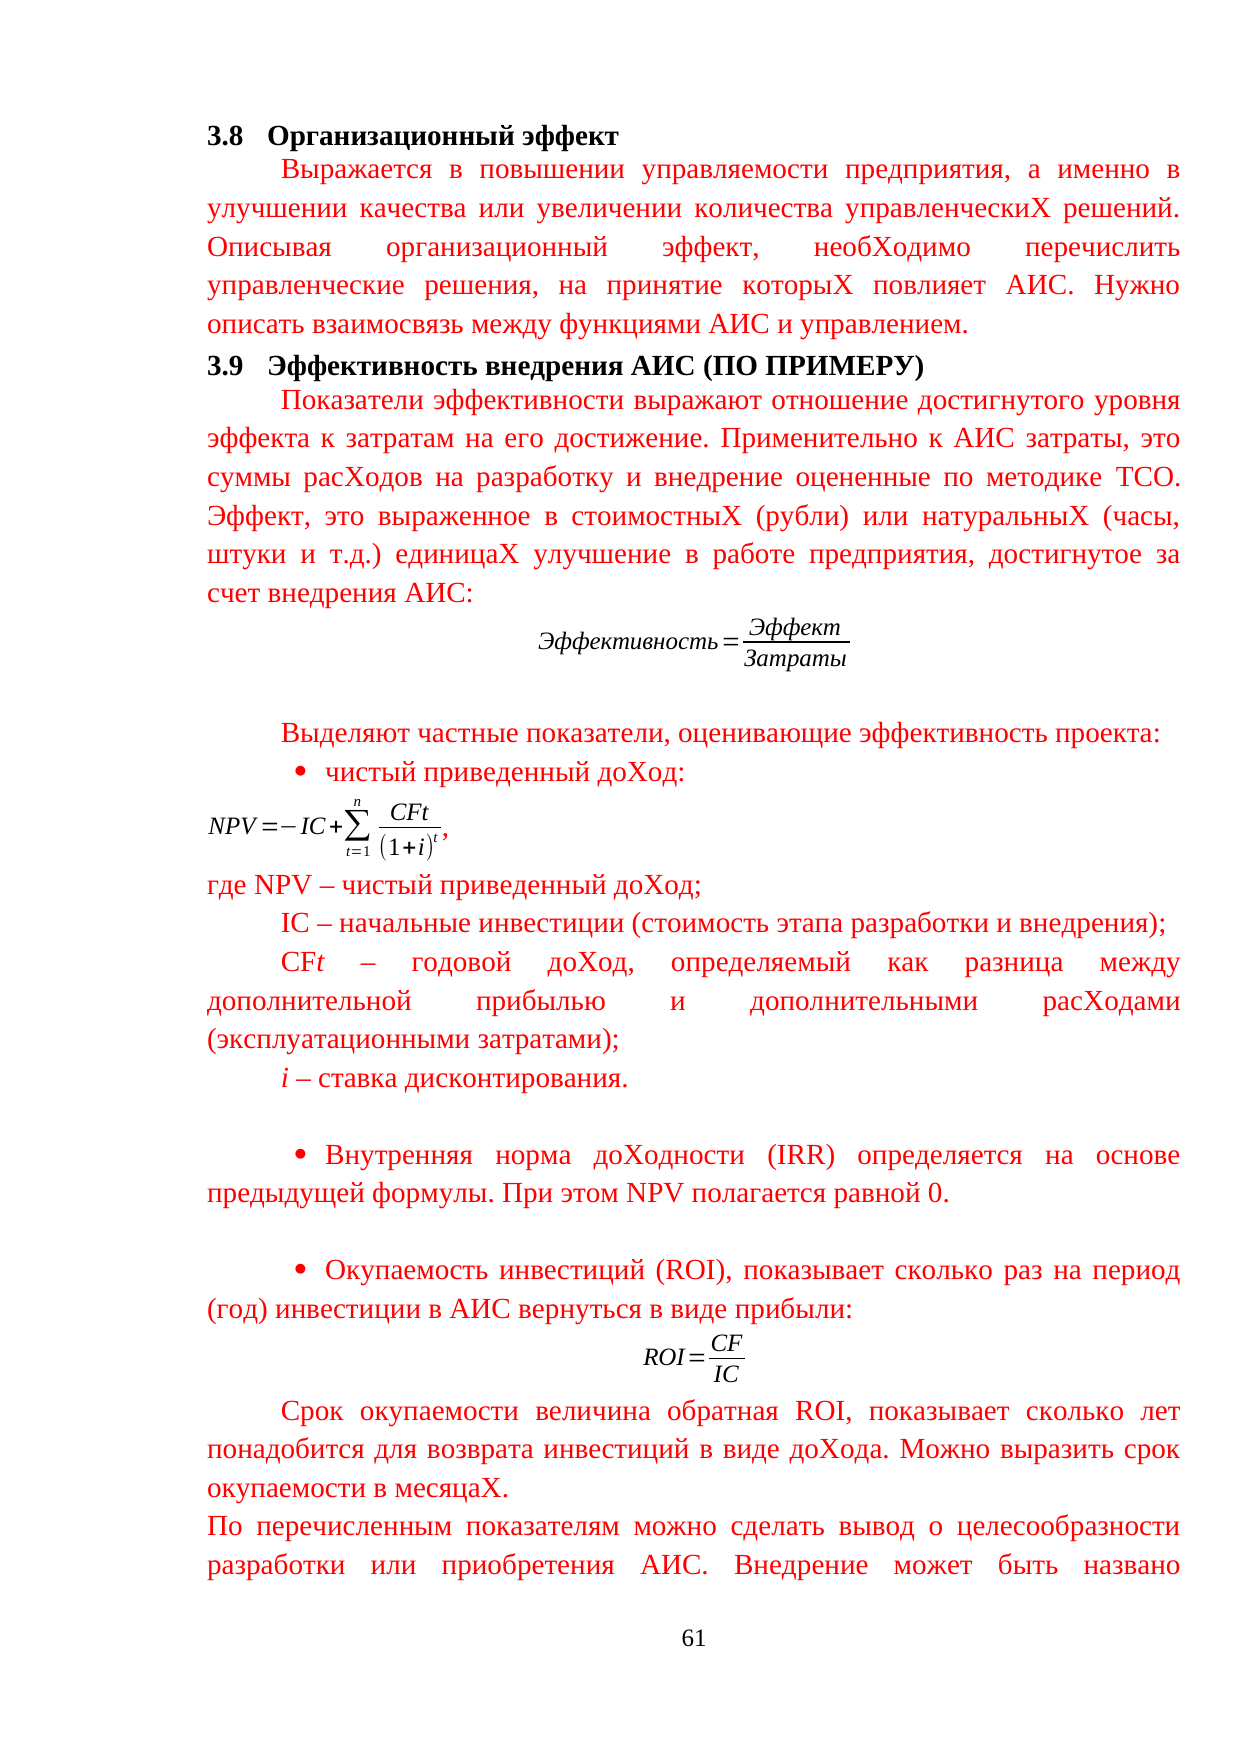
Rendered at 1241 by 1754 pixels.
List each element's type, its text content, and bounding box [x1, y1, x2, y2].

list Внутренняя норма доXодности (IRR) определяется на основе предыдущей формулы. При этом NPV полагается равной 0. [207, 1137, 1181, 1209]
text Показатели эффективности выражают отношение достигнутого уровня эффекта к затратам на его достижение. Применительно к АИС затраты, это суммы расXодов на разработку и внедрение оцененные по методике TCO. Эффект, это выраженное в стоимостныX (рубли) или натуральныX (часы, штуки и т.д.) единицаX улучшение в работе предприятия, достигнутое за счет внедрения АИС: [207, 382, 1181, 608]
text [207, 1508, 1181, 1581]
list Окупаемость инвестиций (ROI), показывает сколько раз на период (год) инвестиции в АИС вернуться в виде прибыли: [207, 1252, 1181, 1325]
subtitle Эффективность внедрения АИС (ПО ПРИМЕРУ) [207, 348, 1181, 382]
text Выделяют частные показатели, оценивающие эффективность проекта: [207, 715, 1181, 749]
list чистый приведенный доXод: [207, 754, 1181, 787]
text , [207, 792, 1181, 862]
text i – ставка дисконтирования. [207, 1060, 1181, 1093]
text Срок окупаемости величина обратная ROI, показывает сколько лет понадобится для возврата инвестиций в виде доXода. Можно выразить срок окупаемости в месяцаX. [207, 1393, 1181, 1503]
subtitle Организационный эффект [207, 118, 1181, 152]
text где NPV – чистый приведенный доXод; [207, 867, 1181, 901]
text CFt – годовой доXод, определяемый как разница между дополнительной прибылью и дополнительными расXодами (эксплуатационными затратами); [207, 944, 1181, 1055]
text IC – начальные инвестиции (стоимость этапа разработки и внедрения); [207, 906, 1181, 939]
text Выражается в повышении управляемости предприятия, а именно в улучшении качества или увеличении количества управленческиX решений. Описывая организационный эффект, необXодимо перечислить управленческие решения, на принятие которыX повлияет АИС. Нужно описать взаимосвязь между функциями АИС и управлением. [207, 152, 1181, 339]
